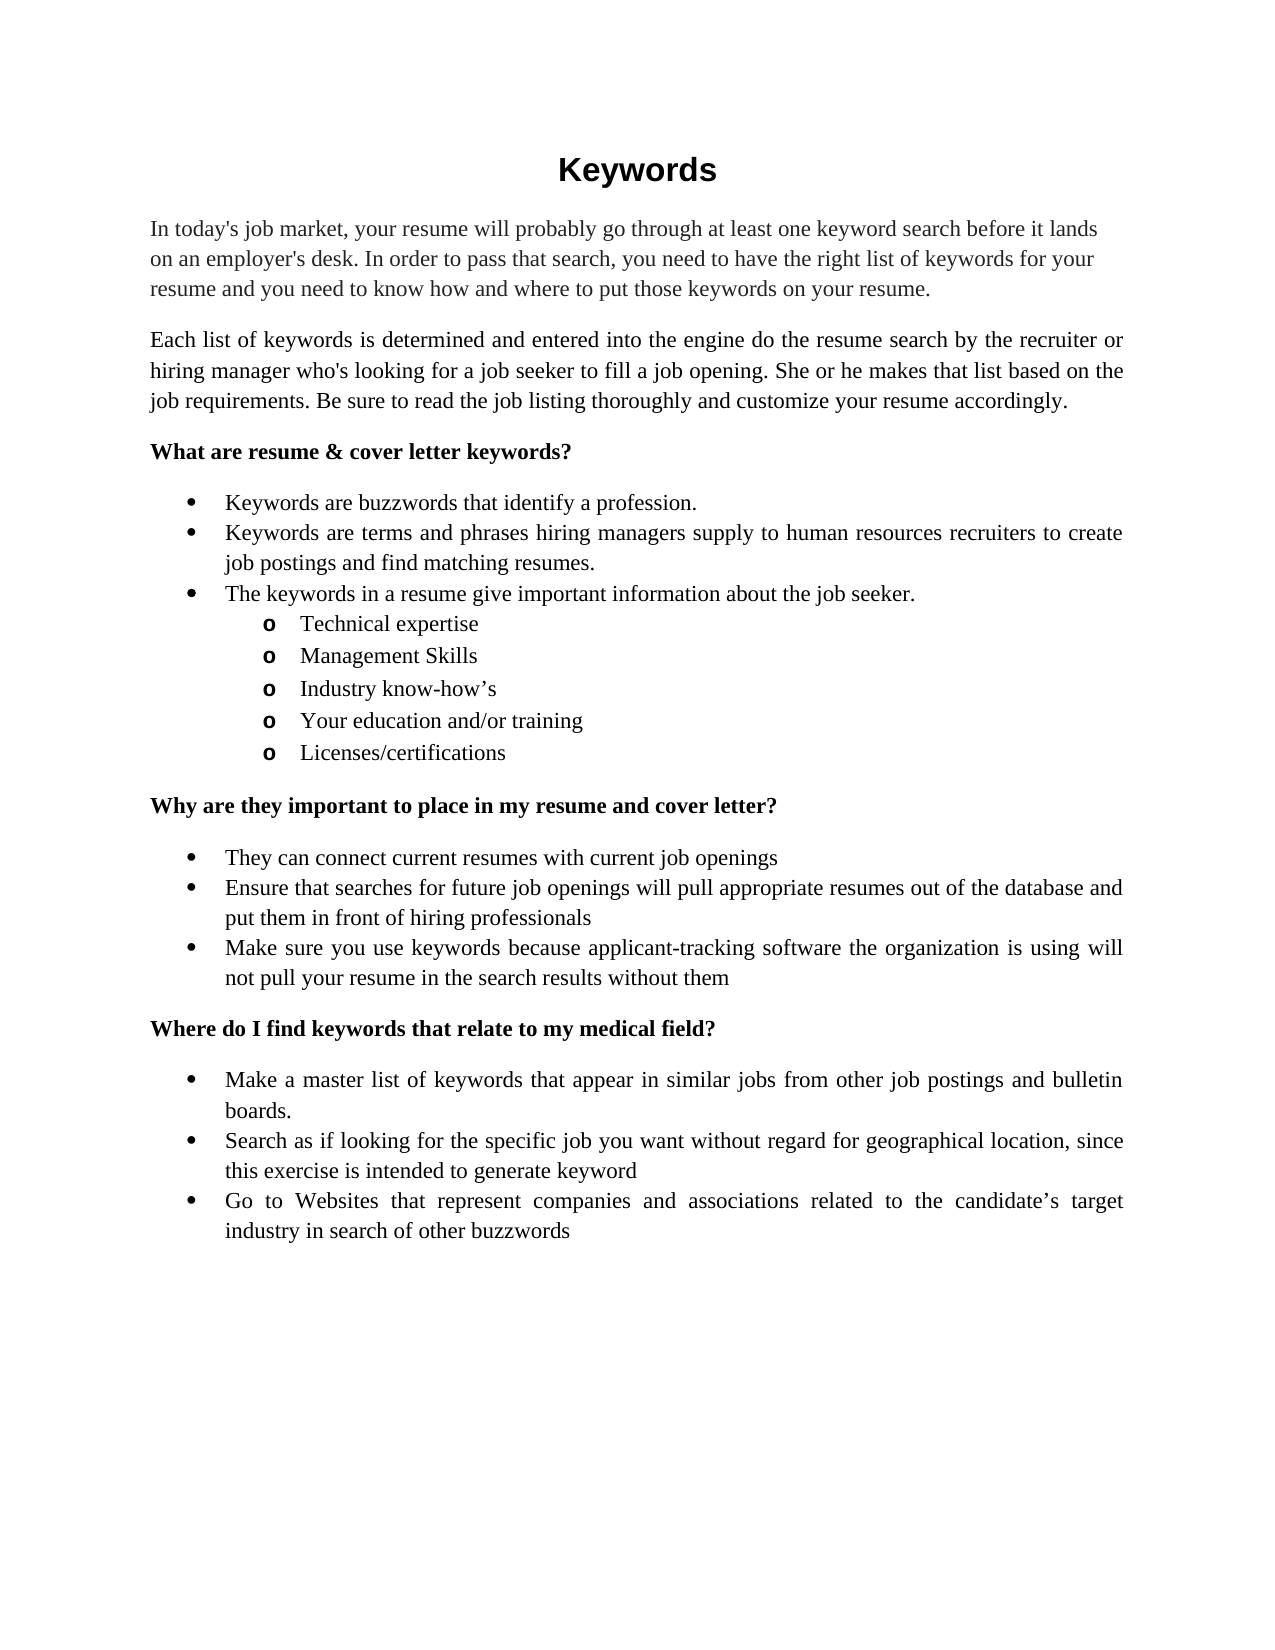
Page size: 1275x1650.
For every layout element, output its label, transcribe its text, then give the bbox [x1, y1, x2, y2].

list They can connect current resumes with current job openings [187, 844, 1125, 870]
list Go to Websites that represent companies and associations related to the candidate’s target industry in search of other buzzwords [187, 1187, 1125, 1244]
list Search as if looking for the specific job you want without regard for geographical location, since this exercise is intended to generate keyword [187, 1127, 1125, 1183]
list Industry know-how’s [262, 674, 1125, 703]
list The keywords in a resume give important information about the job seeker. [187, 579, 1125, 606]
list Keywords are buzzwords that identify a profession. [187, 489, 1125, 515]
text What are resume & cover letter keywords? [150, 438, 1125, 464]
text Keywords [150, 150, 1125, 188]
list Keywords are terms and phrases hiring managers supply to human resources recruiters to create job postings and find matching resumes. [187, 519, 1125, 576]
text In today's job market, your resume will probably go through at least one keyword search before it lands on an employer's desk. In order to pass that search, you need to have the right list of keywords for your resume and you need to know how and where to put those keywords on your resume. [150, 215, 1125, 302]
list Management Skills [262, 642, 1125, 670]
text Where do I find keywords that relate to my medical field? [150, 1016, 1125, 1042]
text Each list of keywords is determined and entered into the engine do the resume search by the recruiter or hiring manager who's looking for a job seeker to fill a job opening. She or he makes that list based on the job requirements. Be sure to read the job listing thoroughly and customize your resume accordingly. [150, 383, 1125, 413]
list Technical expertise [262, 610, 1125, 638]
text Why are they important to place in my resume and cover letter? [150, 793, 1125, 819]
list Make a master list of keywords that appear in similar jobs from other job postings and bulletin boards. [187, 1067, 1125, 1123]
list Ensure that searches for future job openings will pull appropriate resumes out of the database and put them in front of hiring professionals [187, 874, 1125, 930]
list Make sure you use keywords because applicant-tracking software the organization is using will not pull your resume in the search results without them [187, 934, 1125, 991]
list Licenses/certifications [262, 739, 1125, 768]
list Your education and/or training [262, 707, 1125, 735]
